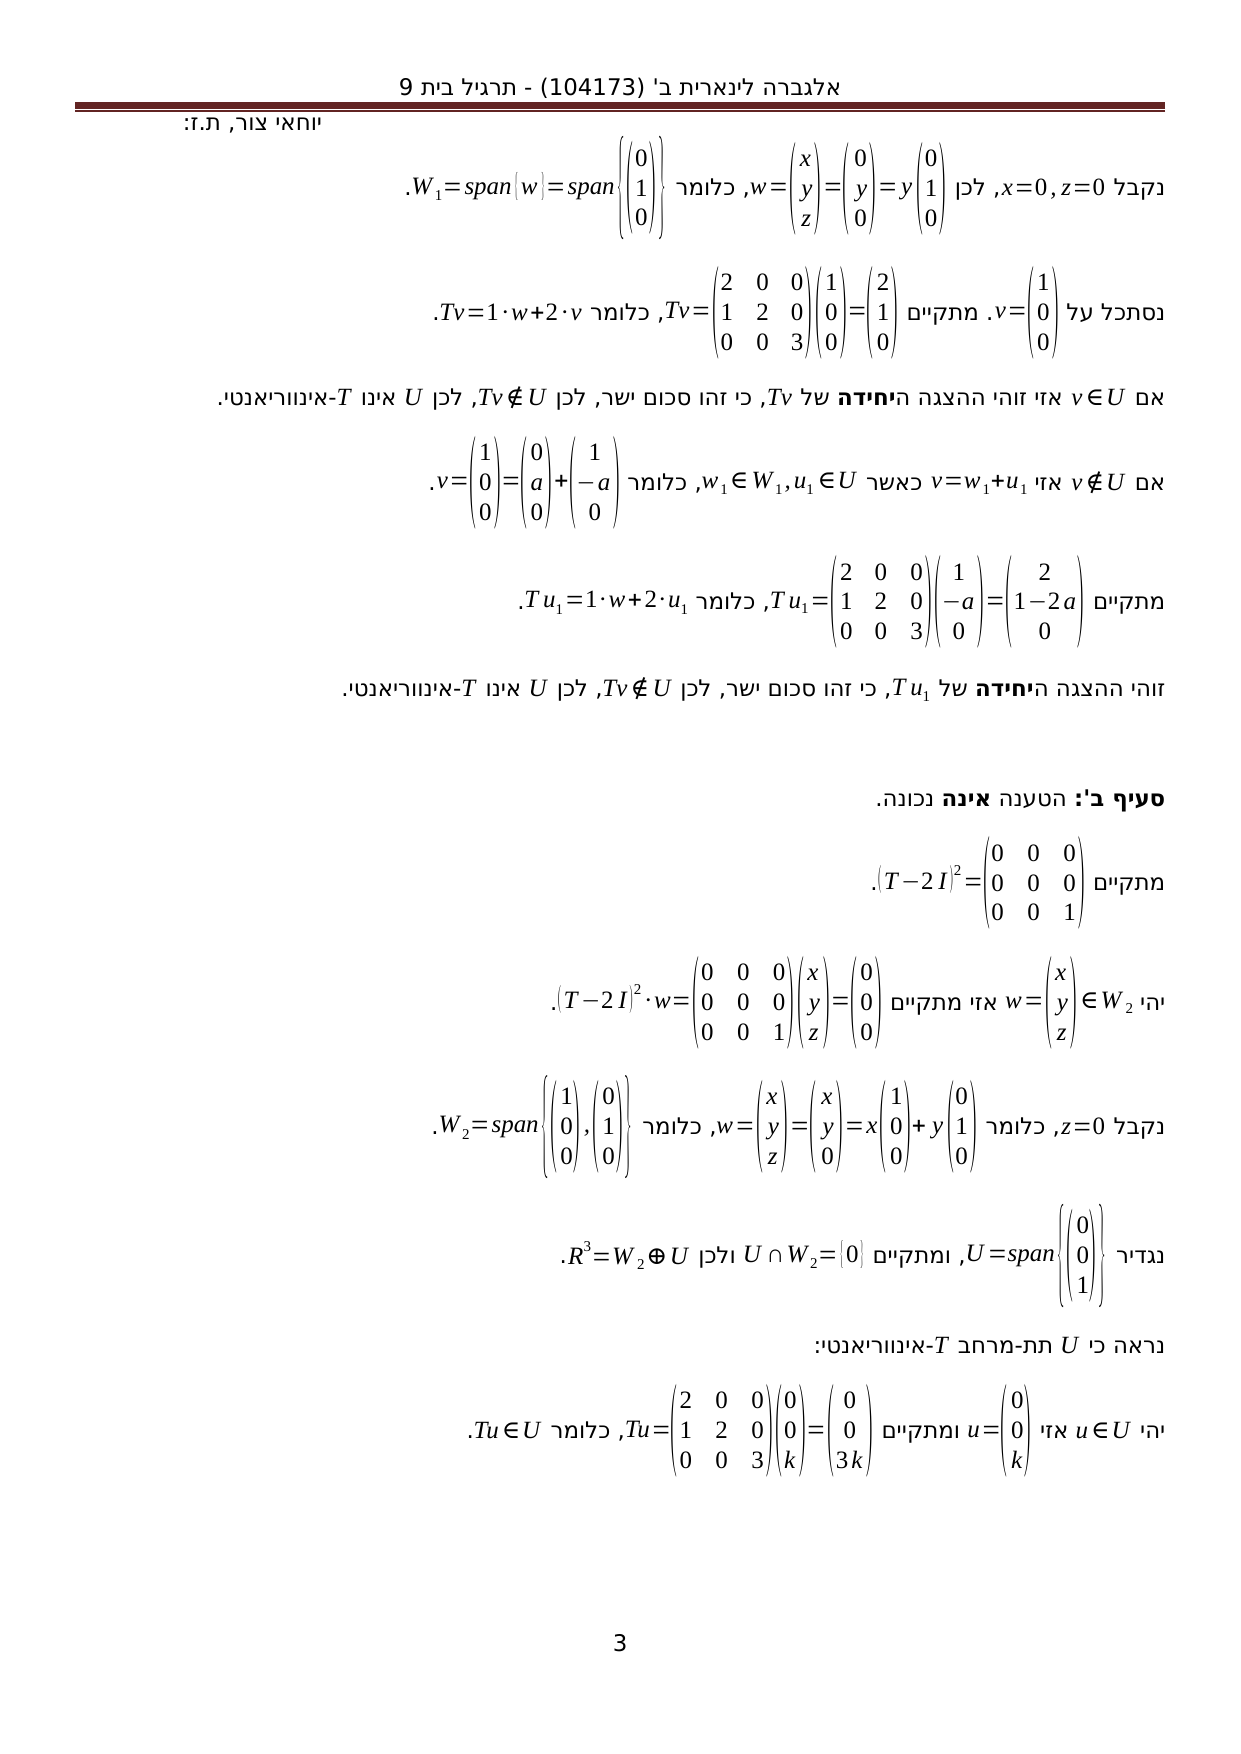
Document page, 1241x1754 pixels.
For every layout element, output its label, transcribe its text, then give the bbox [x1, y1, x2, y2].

text נקבל , כלומר , כלומר . [75, 1073, 1165, 1179]
text אם אזי זוהי ההצגה היחידה של , כי זהו סכום ישר, לכן , לכן אינו -אינווריאנטי. [75, 383, 1165, 411]
text נקבל , לכן , כלומר . [75, 135, 1165, 241]
text מתקיים . [75, 835, 1165, 931]
text נראה כי תת-מרחב -אינווריאנטי: [75, 1332, 1165, 1359]
text יהי אזי ומתקיים , כלומר . [75, 1382, 1165, 1478]
text סעיף ב': הטענה אינה נכונה. [75, 785, 1165, 811]
text מתקיים , כלומר . [75, 554, 1165, 650]
text נסתכל על . מתקיים , כלומר . [75, 264, 1165, 360]
text אם אזי כאשר , כלומר . [75, 434, 1165, 530]
text זוהי ההצגה היחידה של , כי זהו סכום ישר, לכן , לכן אינו -אינווריאנטי. [75, 673, 1165, 704]
text יהי אזי מתקיים . [75, 954, 1165, 1050]
text נגדיר , ומתקיים ולכן . [75, 1202, 1165, 1308]
